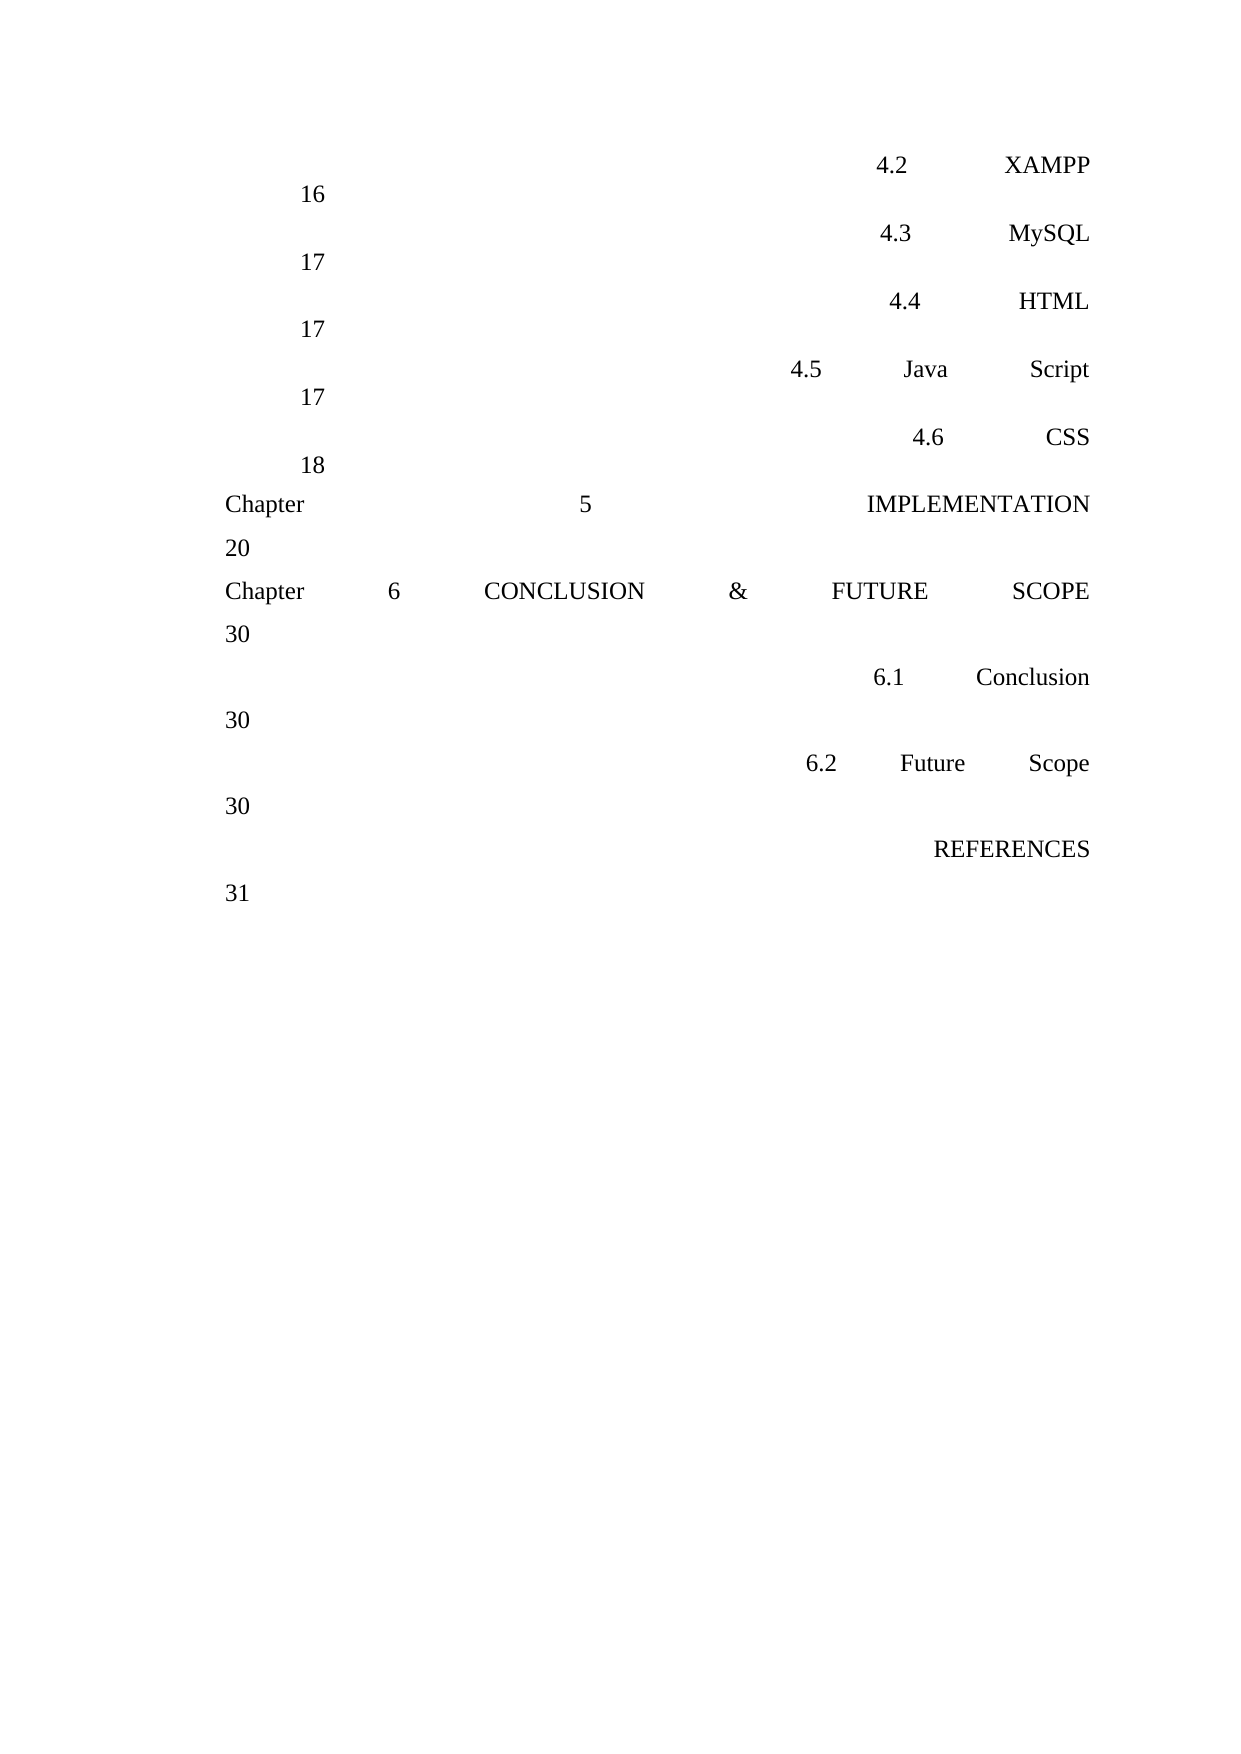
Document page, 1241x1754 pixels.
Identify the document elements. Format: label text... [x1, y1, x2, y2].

text Chapter 6 Conclusion & Future scope 30 [225, 576, 1090, 648]
text 4.6 CSS 18 [300, 422, 1090, 479]
text 4.5 Java Script 17 [300, 354, 1090, 411]
text 4.2 XAMPP 16 [300, 150, 1090, 207]
text 4.3 MySQL 17 [300, 218, 1090, 275]
text 4.4 HTML 17 [300, 286, 1090, 343]
text Chapter 5 Implementation 20 [225, 489, 1090, 561]
text 6.1 Conclusion 30 [225, 662, 1090, 734]
text 6.2 Future Scope 30 [225, 748, 1090, 820]
text REFERENCES 31 [225, 834, 1090, 906]
